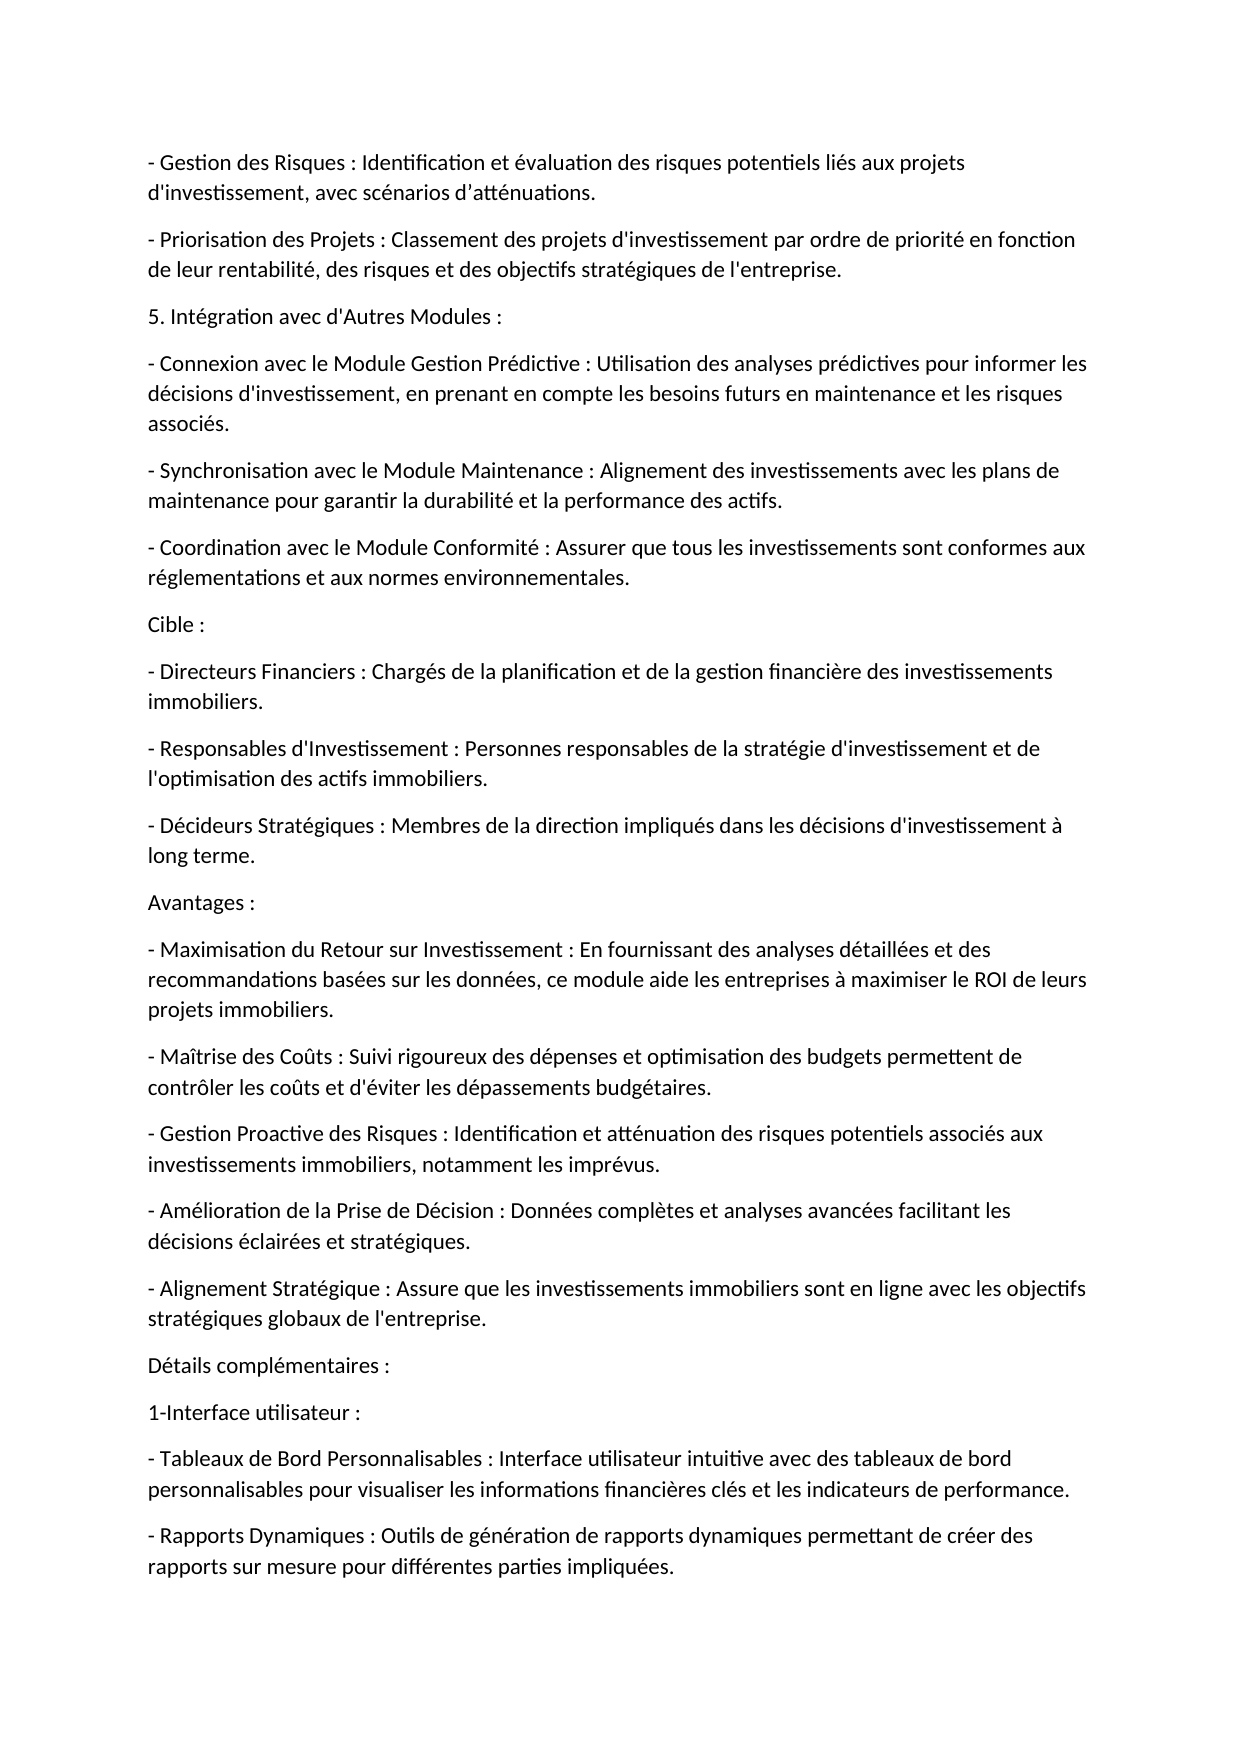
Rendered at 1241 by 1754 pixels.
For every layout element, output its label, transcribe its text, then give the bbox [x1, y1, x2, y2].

text - Rapports Dynamiques : Outils de génération de rapports dynamiques permettant de créer des rapports sur mesure pour différentes parties impliquées. [148, 1522, 1093, 1580]
text - Amélioration de la Prise de Décision : Données complètes et analyses avancées facilitant les décisions éclairées et stratégiques. [148, 1197, 1093, 1255]
text - Coordination avec le Module Conformité : Assurer que tous les investissements sont conformes aux réglementations et aux normes environnementales. [148, 533, 1093, 591]
text - Gestion Proactive des Risques : Identification et atténuation des risques potentiels associés aux investissements immobiliers, notamment les imprévus. [148, 1119, 1093, 1178]
text - Gestion des Risques : Identification et évaluation des risques potentiels liés aux projets d'investissement, avec scénarios d’atténuations. [148, 148, 1093, 206]
text - Décideurs Stratégiques : Membres de la direction impliqués dans les décisions d'investissement à long terme. [148, 811, 1093, 869]
text 1-Interface utilisateur : [148, 1398, 1093, 1426]
text - Connexion avec le Module Gestion Prédictive : Utilisation des analyses prédictives pour informer les décisions d'investissement, en prenant en compte les besoins futurs en maintenance et les risques associés. [148, 349, 1093, 437]
text - Directeurs Financiers : Chargés de la planification et de la gestion financière des investissements immobiliers. [148, 657, 1093, 715]
text - Maximisation du Retour sur Investissement : En fournissant des analyses détaillées et des recommandations basées sur les données, ce module aide les entreprises à maximiser le ROI de leurs projets immobiliers. [148, 935, 1093, 1023]
text Avantages : [148, 888, 1093, 916]
text - Synchronisation avec le Module Maintenance : Alignement des investissements avec les plans de maintenance pour garantir la durabilité et la performance des actifs. [148, 456, 1093, 514]
text - Tableaux de Bord Personnalisables : Interface utilisateur intuitive avec des tableaux de bord personnalisables pour visualiser les informations financières clés et les indicateurs de performance. [148, 1444, 1093, 1503]
text - Maîtrise des Coûts : Suivi rigoureux des dépenses et optimisation des budgets permettent de contrôler les coûts et d'éviter les dépassements budgétaires. [148, 1042, 1093, 1101]
text 5. Intégration avec d'Autres Modules : [148, 302, 1093, 330]
text - Priorisation des Projets : Classement des projets d'investissement par ordre de priorité en fonction de leur rentabilité, des risques et des objectifs stratégiques de l'entreprise. [148, 225, 1093, 283]
text Cible : [148, 610, 1093, 638]
text - Alignement Stratégique : Assure que les investissements immobiliers sont en ligne avec les objectifs stratégiques globaux de l'entreprise. [148, 1274, 1093, 1332]
text Détails complémentaires : [148, 1351, 1093, 1379]
text - Responsables d'Investissement : Personnes responsables de la stratégie d'investissement et de l'optimisation des actifs immobiliers. [148, 734, 1093, 792]
